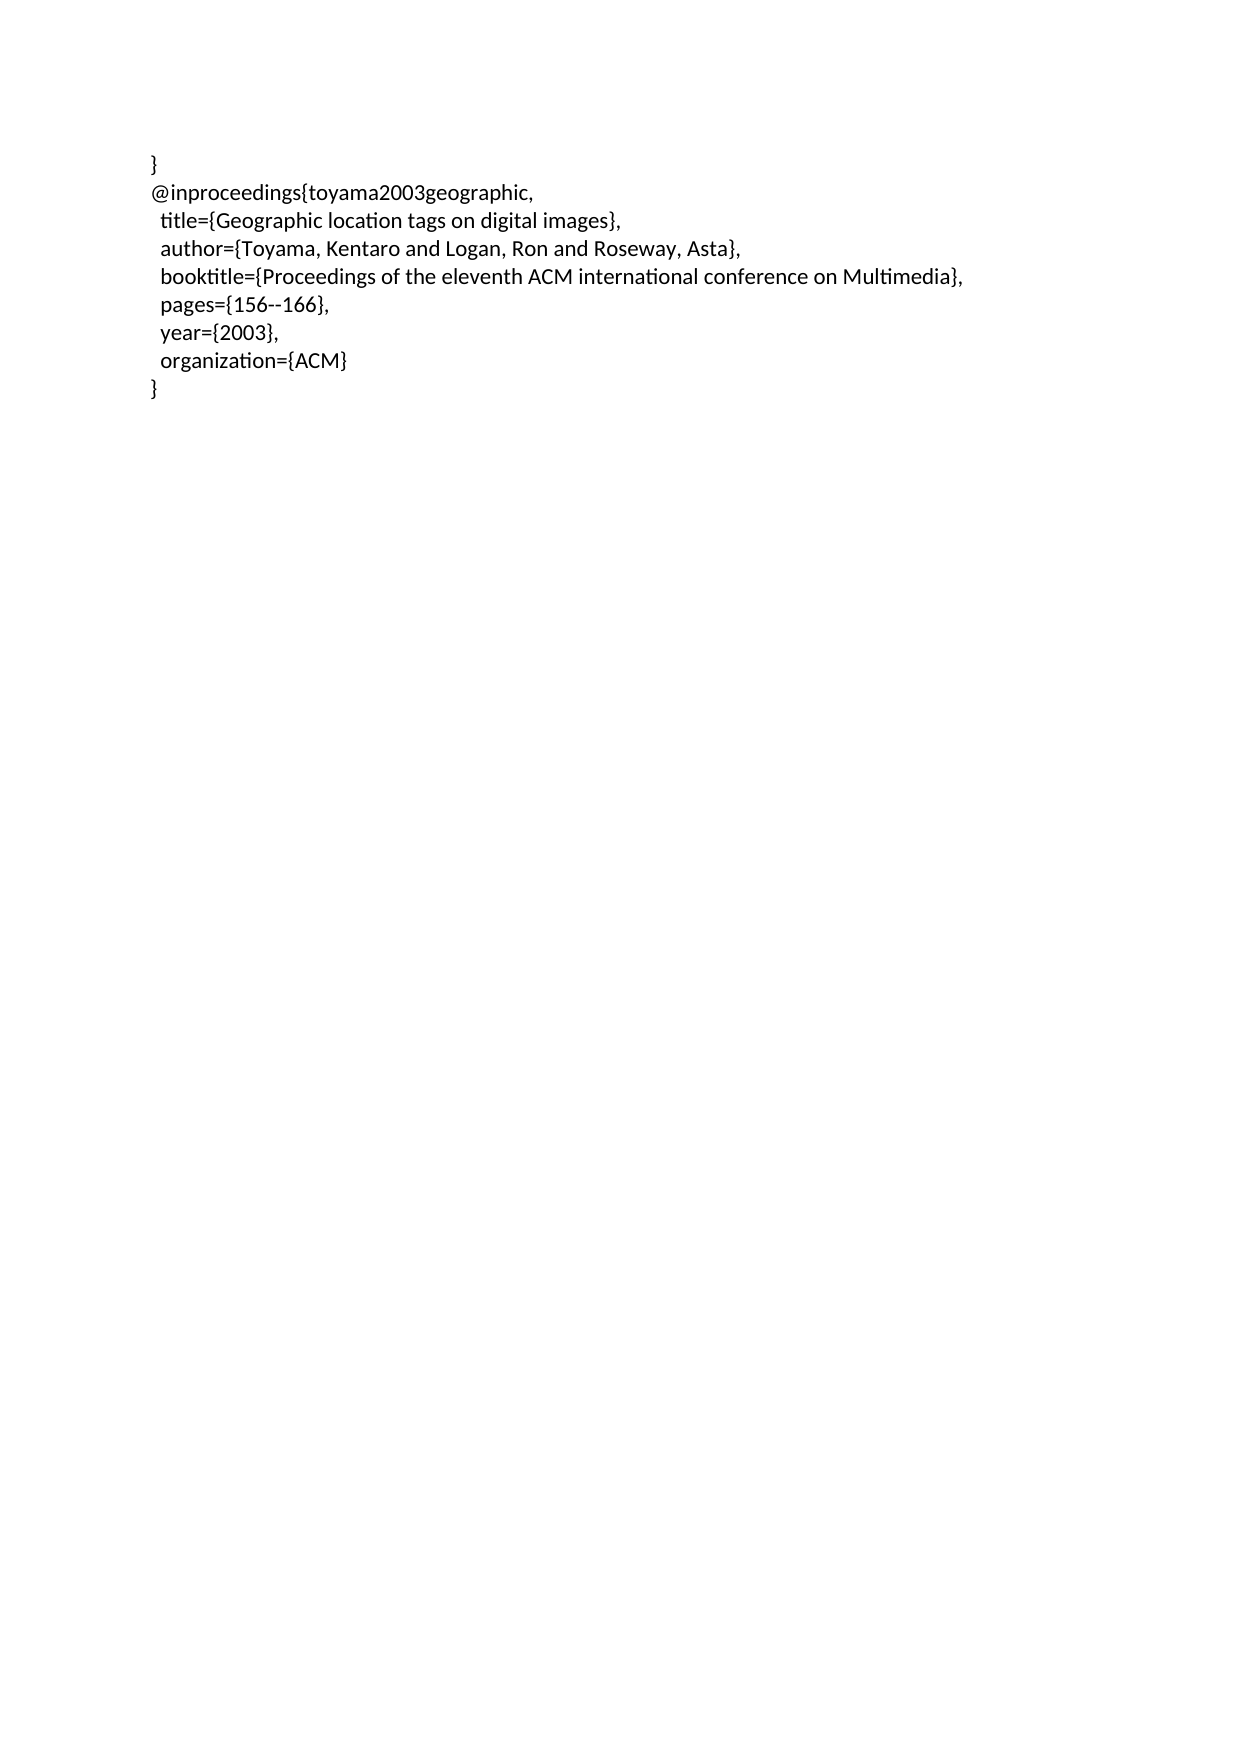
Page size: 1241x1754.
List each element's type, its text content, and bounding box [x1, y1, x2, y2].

text } [150, 374, 1090, 402]
text } [150, 150, 1090, 178]
text title={Geographic location tags on digital images}, [150, 206, 1090, 234]
text pages={156--166}, [150, 290, 1090, 318]
text year={2003}, [150, 318, 1090, 346]
text organization={ACM} [150, 346, 1090, 374]
text author={Toyama, Kentaro and Logan, Ron and Roseway, Asta}, [150, 234, 1090, 262]
text booktitle={Proceedings of the eleventh ACM international conference on Multimedia}, [150, 262, 1090, 290]
text @inproceedings{toyama2003geographic, [150, 178, 1090, 206]
